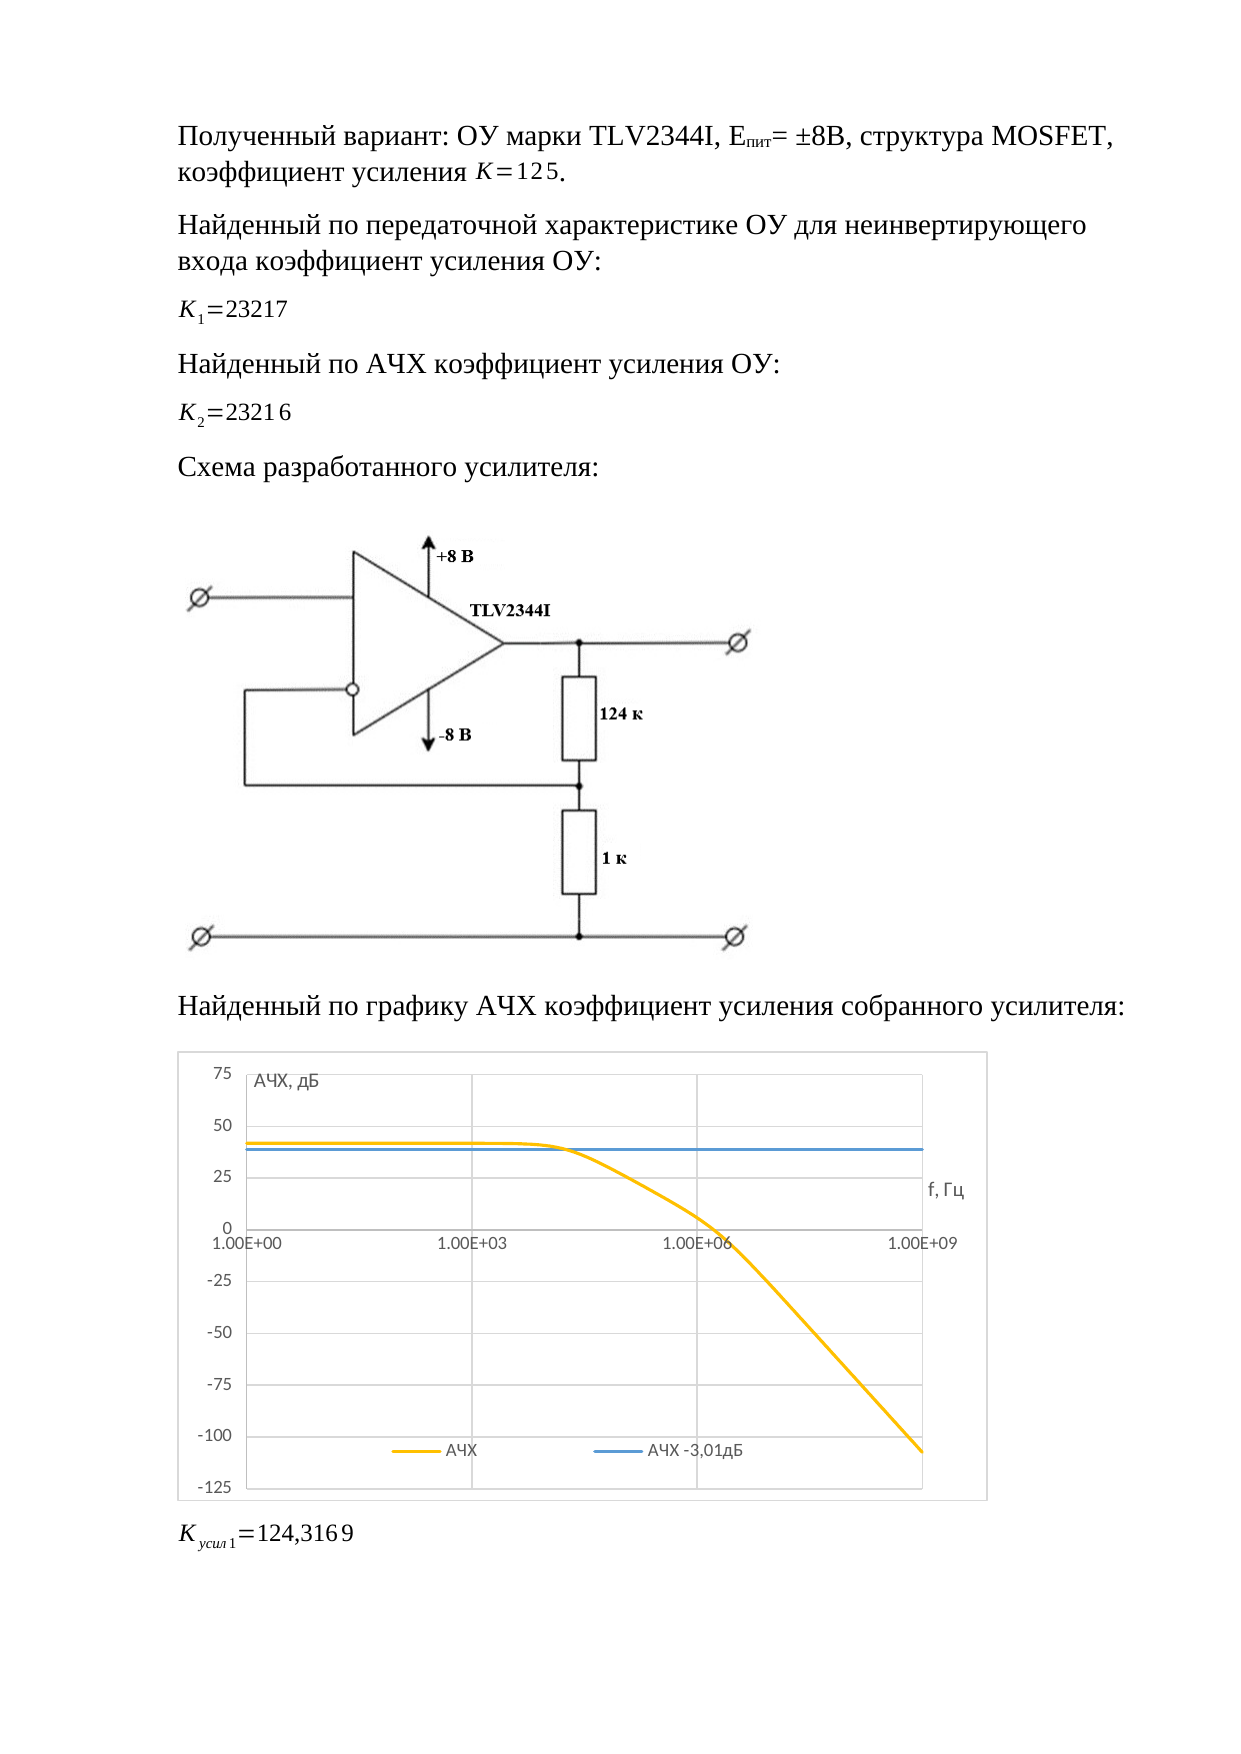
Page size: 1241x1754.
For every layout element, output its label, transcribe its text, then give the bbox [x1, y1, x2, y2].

text Схема разработанного усилителя: [177, 449, 1152, 483]
text Найденный по графику АЧХ коэффициент усиления собранного усилителя: [177, 988, 1152, 1022]
text Полученный вариант: ОУ марки TLV2344I, Eпит= ±8В, структура MOSFET, коэффициент усиления . [177, 118, 1152, 188]
text Найденный по передаточной характеристике ОУ для неинвертирующего входа коэффициент усиления ОУ: [177, 207, 1152, 277]
picture [177, 514, 768, 960]
text Найденный по АЧХ коэффициент усиления ОУ: [177, 346, 1152, 380]
